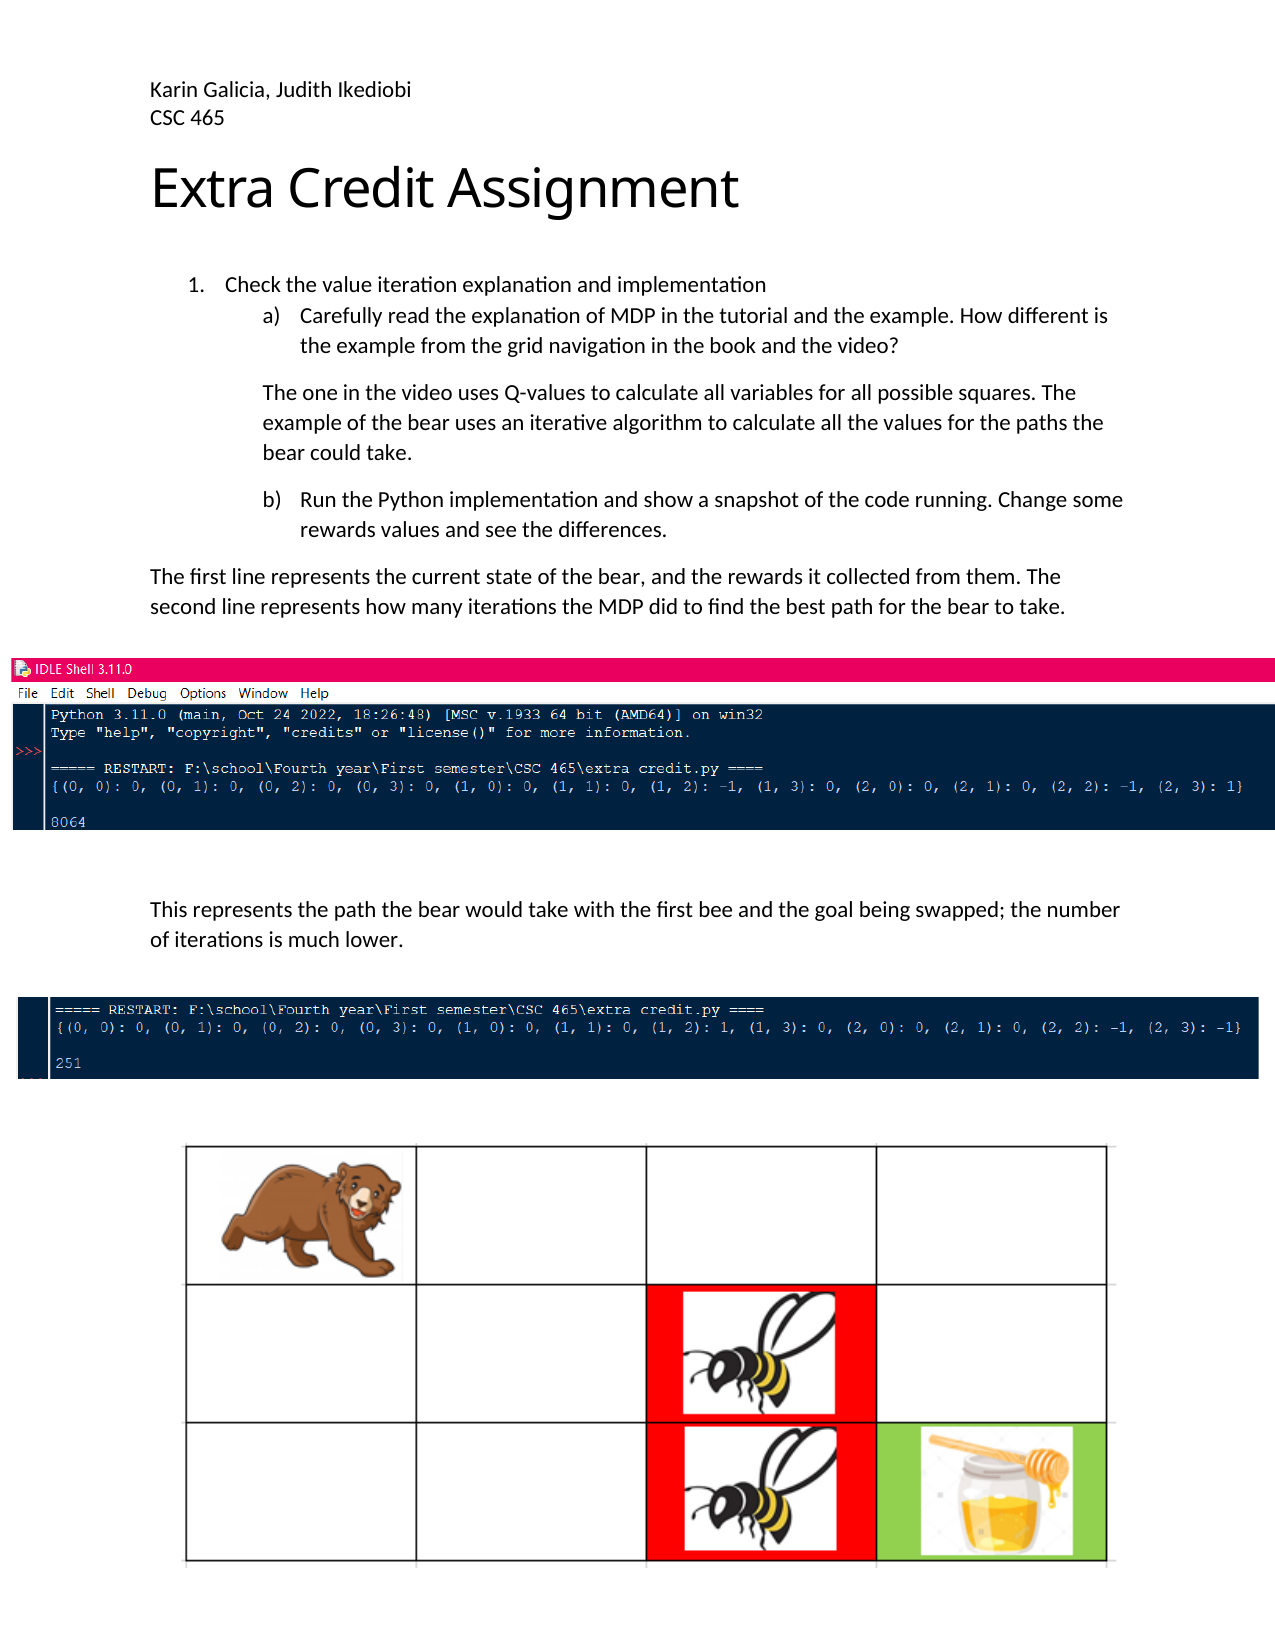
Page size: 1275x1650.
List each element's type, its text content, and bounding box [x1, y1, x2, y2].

text The first line represents the current state of the bear, and the rewards it collected from them. The second line represents how many iterations the MDP did to find the best path for the bear to take. [150, 562, 1125, 621]
text This represents the path the bear would take with the first bee and the goal being swapped; the number of iterations is much lower. [150, 895, 1125, 953]
list Run the Python implementation and show a snapshot of the code running. Change some rewards values and see the differences. [262, 485, 1125, 543]
picture [11, 658, 1275, 830]
list Check the value iteration explanation and implementation [187, 271, 1125, 299]
picture [16, 997, 1259, 1079]
list Carefully read the explanation of MDP in the tutorial and the example. How different is the example from the grid navigation in the book and the video? [262, 301, 1125, 359]
text The one in the video uses Q-values to calculate all variables for all possible squares. The example of the bear uses an iterative algorithm to calculate all the values for the paths the bear could take. [262, 378, 1125, 466]
picture [181, 1143, 1117, 1568]
title Extra Credit Assignment [150, 150, 1125, 224]
